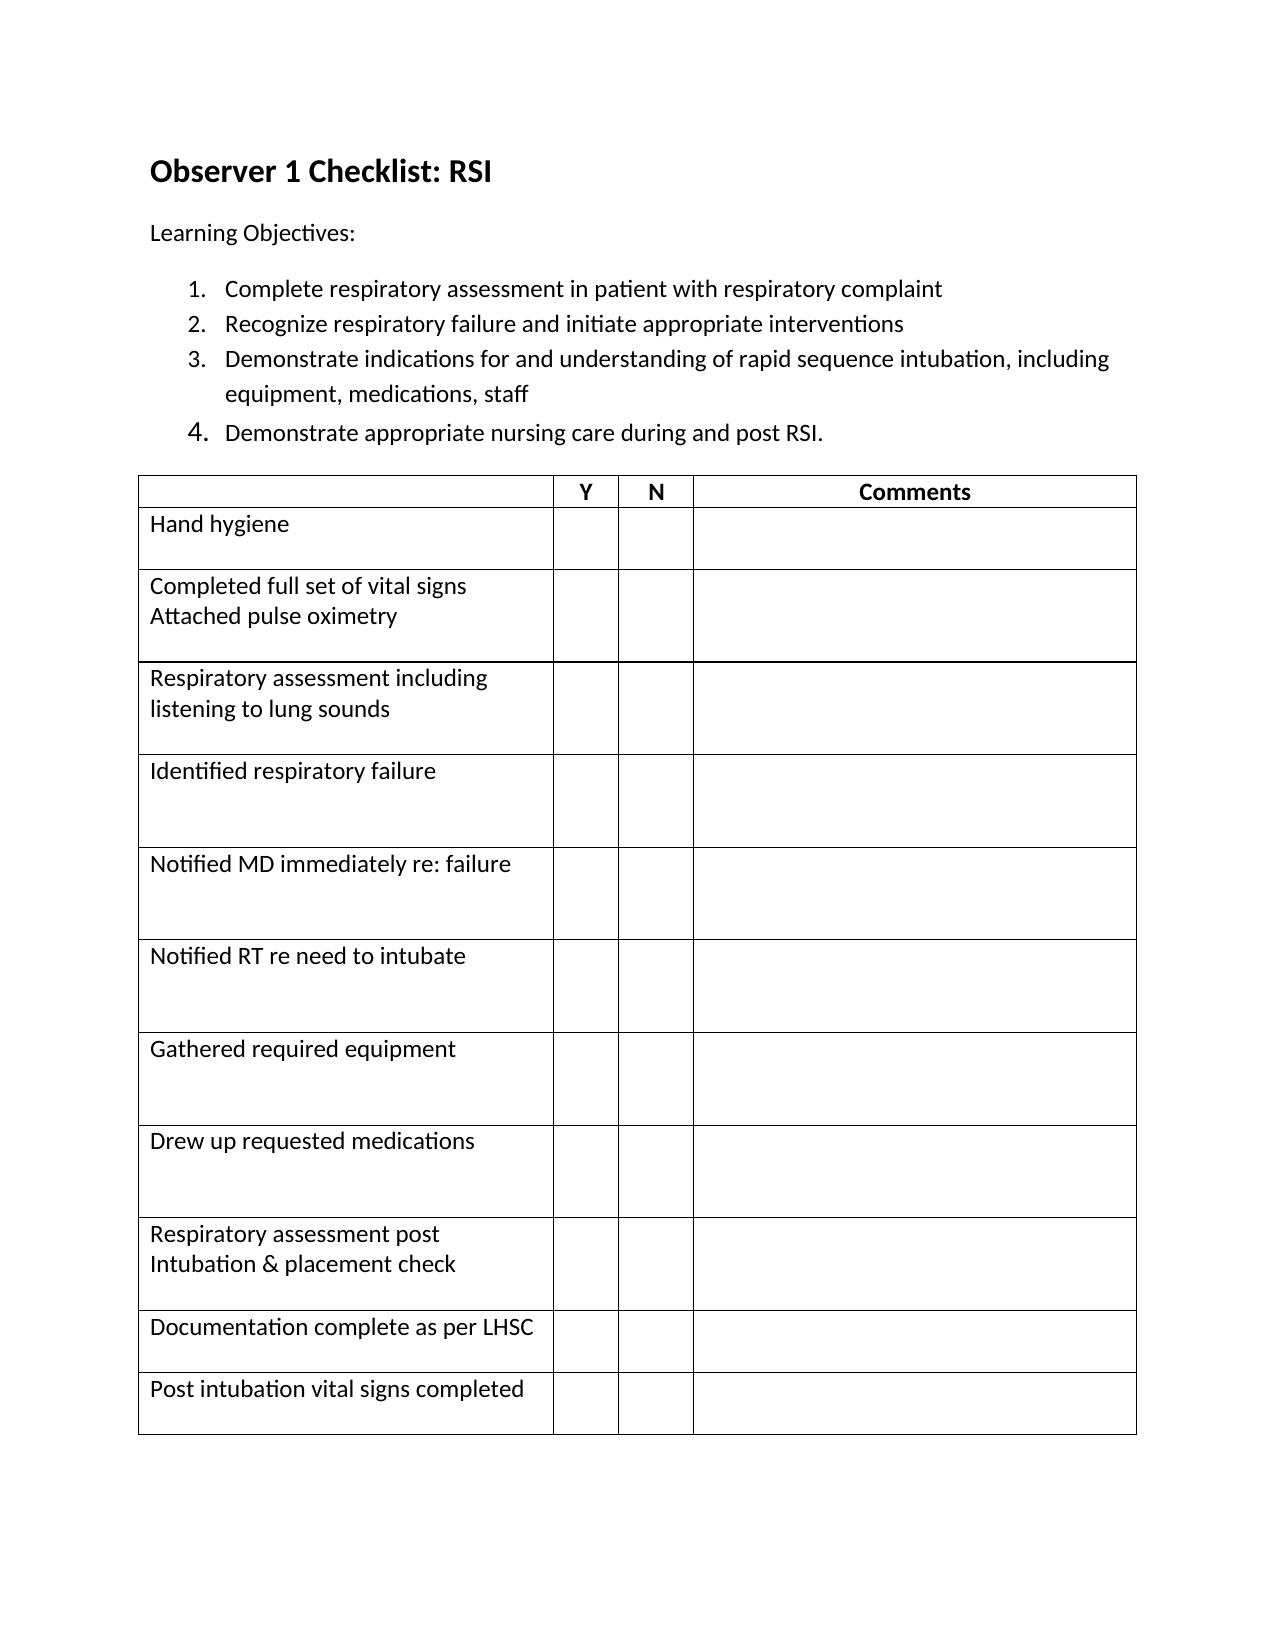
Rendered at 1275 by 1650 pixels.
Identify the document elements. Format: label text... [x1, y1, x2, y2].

table_header N [619, 476, 693, 507]
table_cell [619, 663, 693, 754]
table_cell [694, 940, 1136, 1032]
table_cell [554, 1126, 618, 1217]
table_cell [619, 1218, 693, 1310]
table_cell [694, 1373, 1136, 1434]
table_cell [694, 848, 1136, 939]
list Demonstrate appropriate nursing care during and post RSI. [187, 413, 1125, 449]
table_cell [694, 508, 1136, 569]
list Complete respiratory assessment in patient with respiratory complaint [187, 273, 1125, 304]
table_cell [554, 663, 618, 754]
table_cell [694, 1218, 1136, 1310]
table_cell Respiratory assessment post Intubation & placement check [139, 1218, 553, 1310]
table_cell [694, 755, 1136, 847]
text Observer 1 Checklist: RSI [150, 150, 1125, 191]
table_cell [694, 1033, 1136, 1124]
table_cell [619, 1311, 693, 1372]
table_cell [554, 570, 618, 661]
list Recognize respiratory failure and initiate appropriate interventions [187, 308, 1125, 339]
table_header Comments [694, 476, 1136, 507]
table_cell Respiratory assessment including listening to lung sounds [139, 663, 553, 754]
table_cell [619, 508, 693, 569]
table_cell [619, 755, 693, 847]
table_cell [694, 570, 1136, 661]
table_cell [554, 1311, 618, 1372]
table_cell [619, 1373, 693, 1434]
table_header Y [554, 476, 618, 507]
text Learning Objectives: [150, 218, 1125, 248]
table_cell [554, 1033, 618, 1124]
table_cell [619, 848, 693, 939]
table_cell [619, 1033, 693, 1124]
table_cell Identified respiratory failure [139, 755, 553, 847]
list Demonstrate indications for and understanding of rapid sequence intubation, including equipment, medications, staff [187, 343, 1125, 409]
table_cell Gathered required equipment [139, 1033, 553, 1124]
table_cell Documentation complete as per LHSC [139, 1311, 553, 1372]
table_cell [554, 755, 618, 847]
table_cell [554, 848, 618, 939]
table_cell [619, 940, 693, 1032]
table_cell Drew up requested medications [139, 1126, 553, 1217]
table_cell [554, 508, 618, 569]
table_cell [619, 1126, 693, 1217]
table_cell [694, 663, 1136, 754]
table_cell [694, 1311, 1136, 1372]
table_cell Post intubation vital signs completed [139, 1373, 553, 1434]
table_cell Completed full set of vital signs Attached pulse oximetry [139, 570, 553, 661]
table_cell [554, 1373, 618, 1434]
table_cell Hand hygiene [139, 508, 553, 569]
table_header [139, 476, 553, 507]
table_cell [694, 1126, 1136, 1217]
table_cell Notified MD immediately re: failure [139, 848, 553, 939]
table_cell Notified RT re need to intubate [139, 940, 553, 1032]
table_cell [619, 570, 693, 661]
table_cell [554, 940, 618, 1032]
table_cell [554, 1218, 618, 1310]
